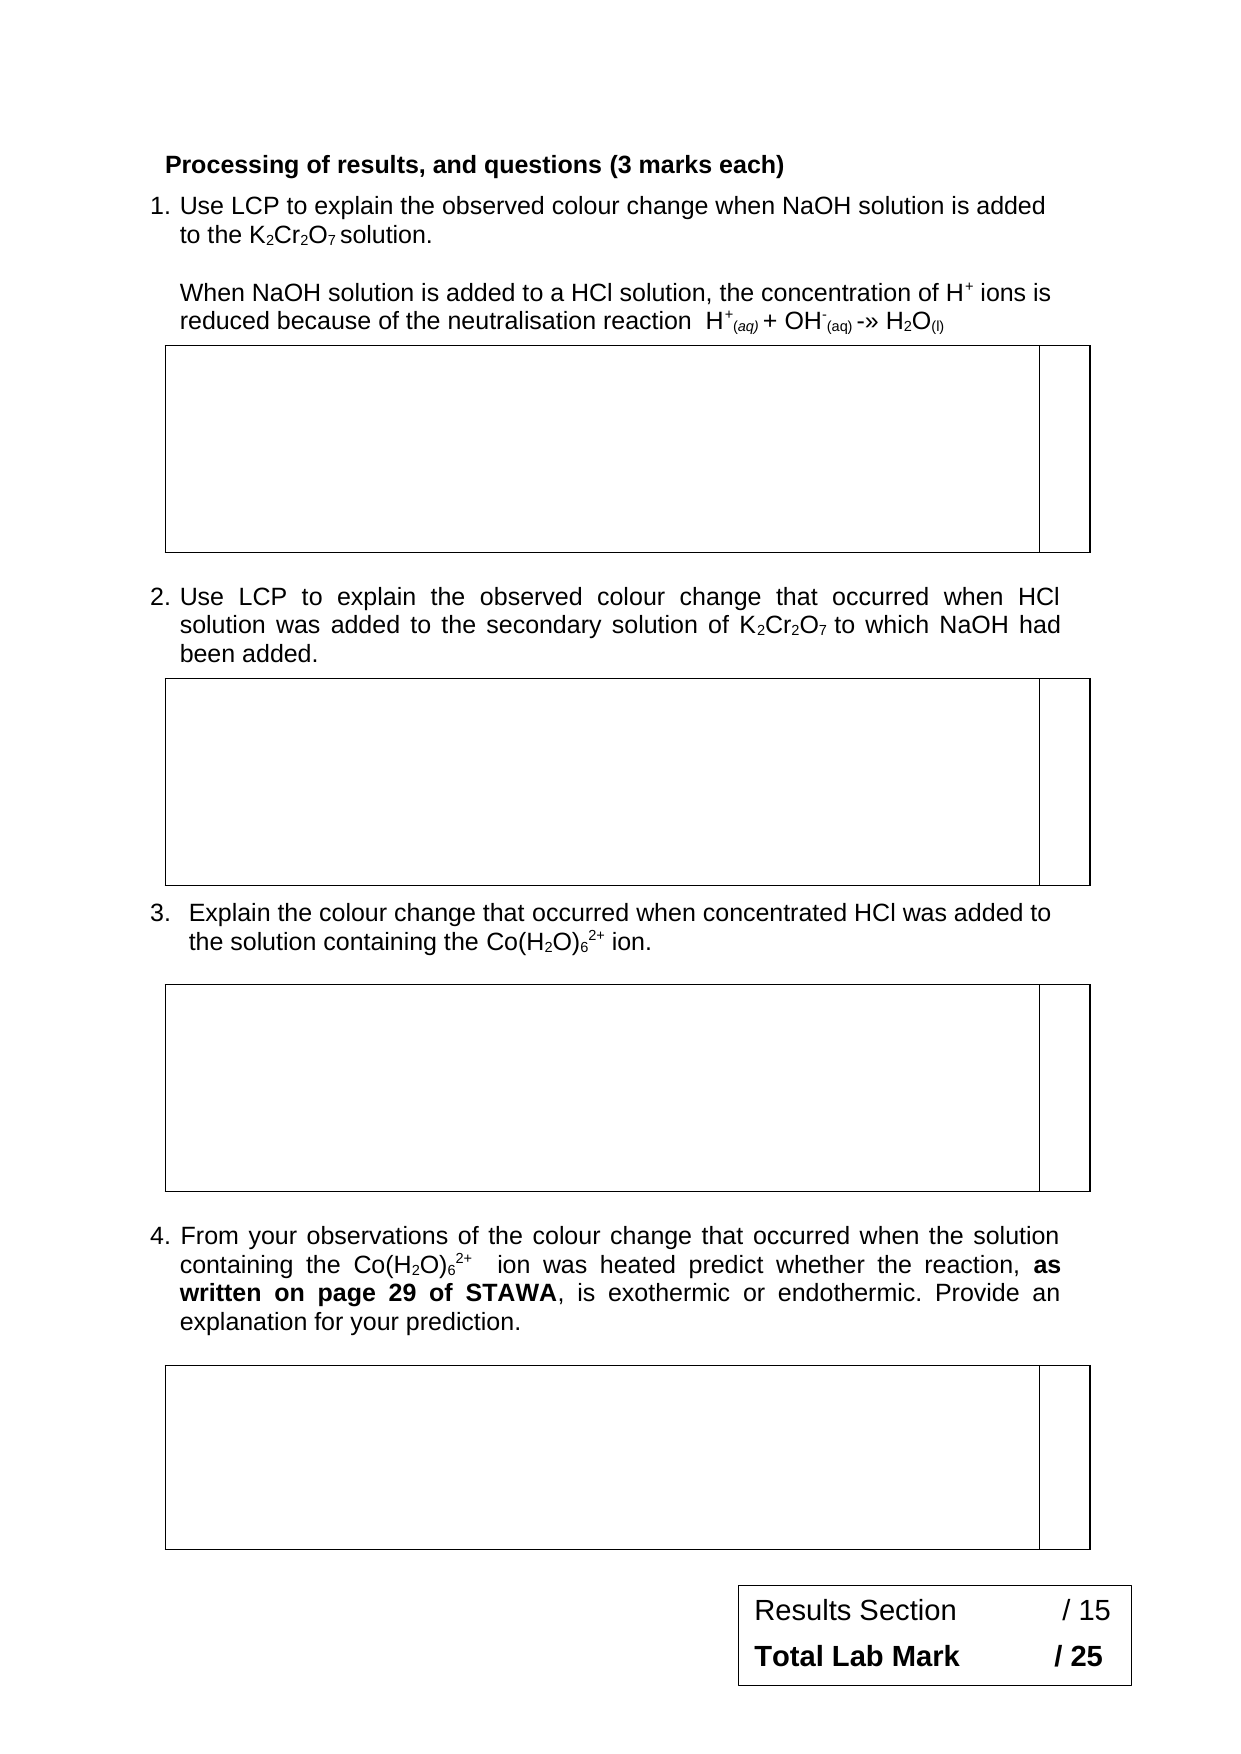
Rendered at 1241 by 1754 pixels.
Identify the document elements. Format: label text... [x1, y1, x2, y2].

table_header [1040, 1366, 1089, 1549]
text 3. Explain the colour change that occurred when concentrated HCl was added to the solution containing the Co(H2O)62+ ion. [150, 898, 1061, 956]
table_header [166, 346, 1039, 552]
table_header [166, 679, 1039, 884]
text 4. From your observations of the colour change that occurred when the solution containing the Co(H2O)62+ ion was heated predict whether the reaction, as written on page 29 of STAWA, is exothermic or endothermic. Provide an explanation for your prediction. [150, 1221, 1061, 1336]
text 1. Use LCP to explain the observed colour change when NaOH solution is added to the K2Cr2O7 solution. [150, 191, 1061, 249]
subtitle Processing of results, and questions (3 marks each) [165, 150, 1090, 179]
text reduced because of the neutralisation reaction H+(aq) + OH-(aq) -» H2O(l) [179, 306, 1061, 335]
text When NaOH solution is added to a HCl solution, the concentration of H+ ions is [179, 277, 1061, 306]
table_header [166, 985, 1039, 1191]
text 2. Use LCP to explain the observed colour change that occurred when HCl solution was added to the secondary solution of K2Cr2O7 to which NaOH had been added. [150, 582, 1061, 668]
table_header [1040, 985, 1089, 1191]
table_header [166, 1366, 1039, 1549]
table_header [1040, 679, 1089, 884]
table_header [1040, 346, 1089, 552]
